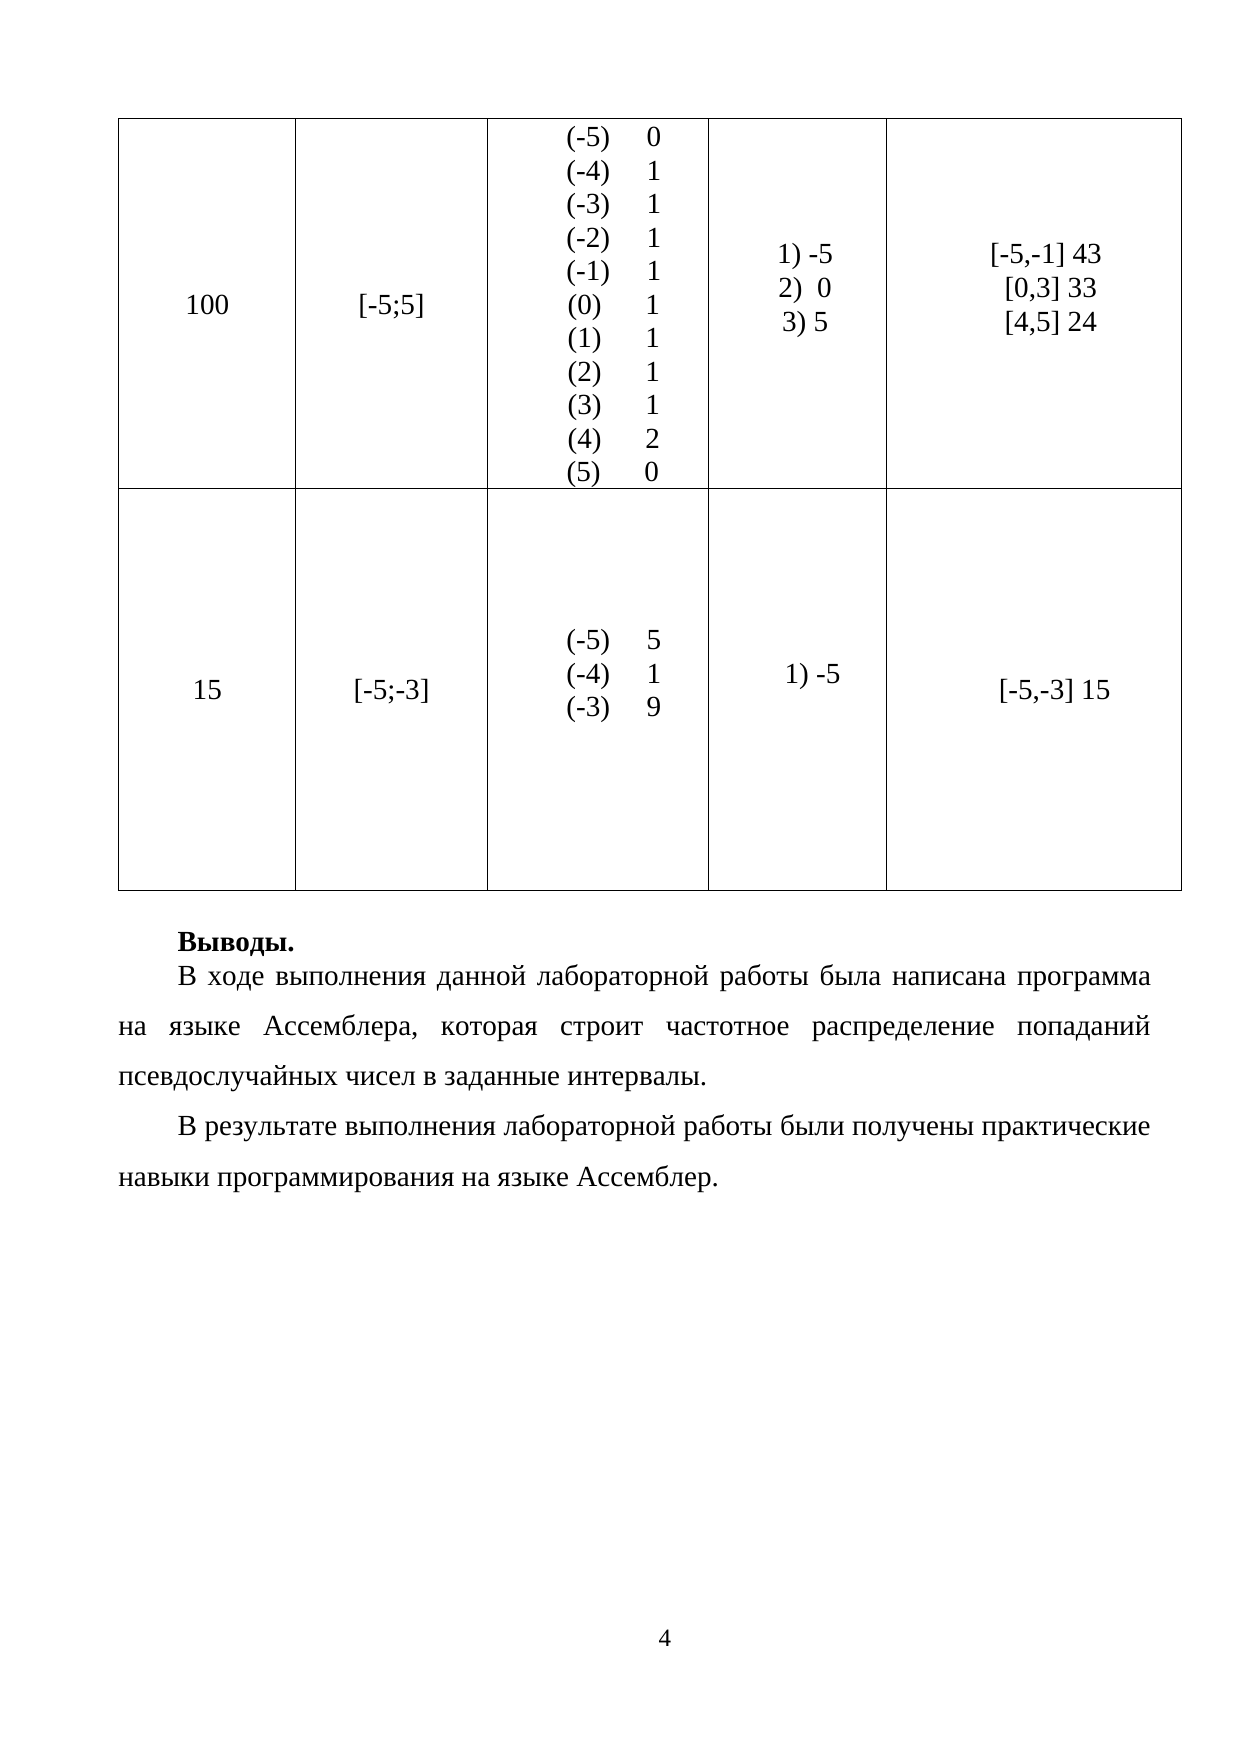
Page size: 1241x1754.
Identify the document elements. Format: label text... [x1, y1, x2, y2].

table_cell 100 [119, 119, 295, 488]
table_cell (-5) 5 (-4) 1 (-3) 9 [488, 489, 708, 889]
table_cell [-5,-1] 43 [0,3] 33 [4,5] 24 [887, 119, 1181, 488]
table_cell 1) -5 2) 0 3) 5 [709, 119, 886, 488]
text Выводы. [118, 924, 1152, 958]
table_cell 15 [119, 489, 295, 889]
table_cell [-5;-3] [296, 489, 487, 889]
table_cell (-5) 0 (-4) 1 (-3) 1 (-2) 1 (-1) 1 (0) 1 (1) 1 (2) 1 (3) 1 (4) 2 (5) 0 [488, 119, 708, 488]
table_cell [-5;5] [296, 119, 487, 488]
table_cell [-5,-3] 15 [887, 489, 1181, 889]
table_cell 1) -5 [709, 489, 886, 889]
text В ходе выполнения данной лабораторной работы была написана программа на языке Ассемблера, которая строит частотное распределение попаданий псевдослучайных чисел в заданные интервалы. [118, 958, 1152, 1092]
text В результате выполнения лабораторной работы были получены практические навыки программирования на языке Ассемблер. [118, 1108, 1152, 1192]
